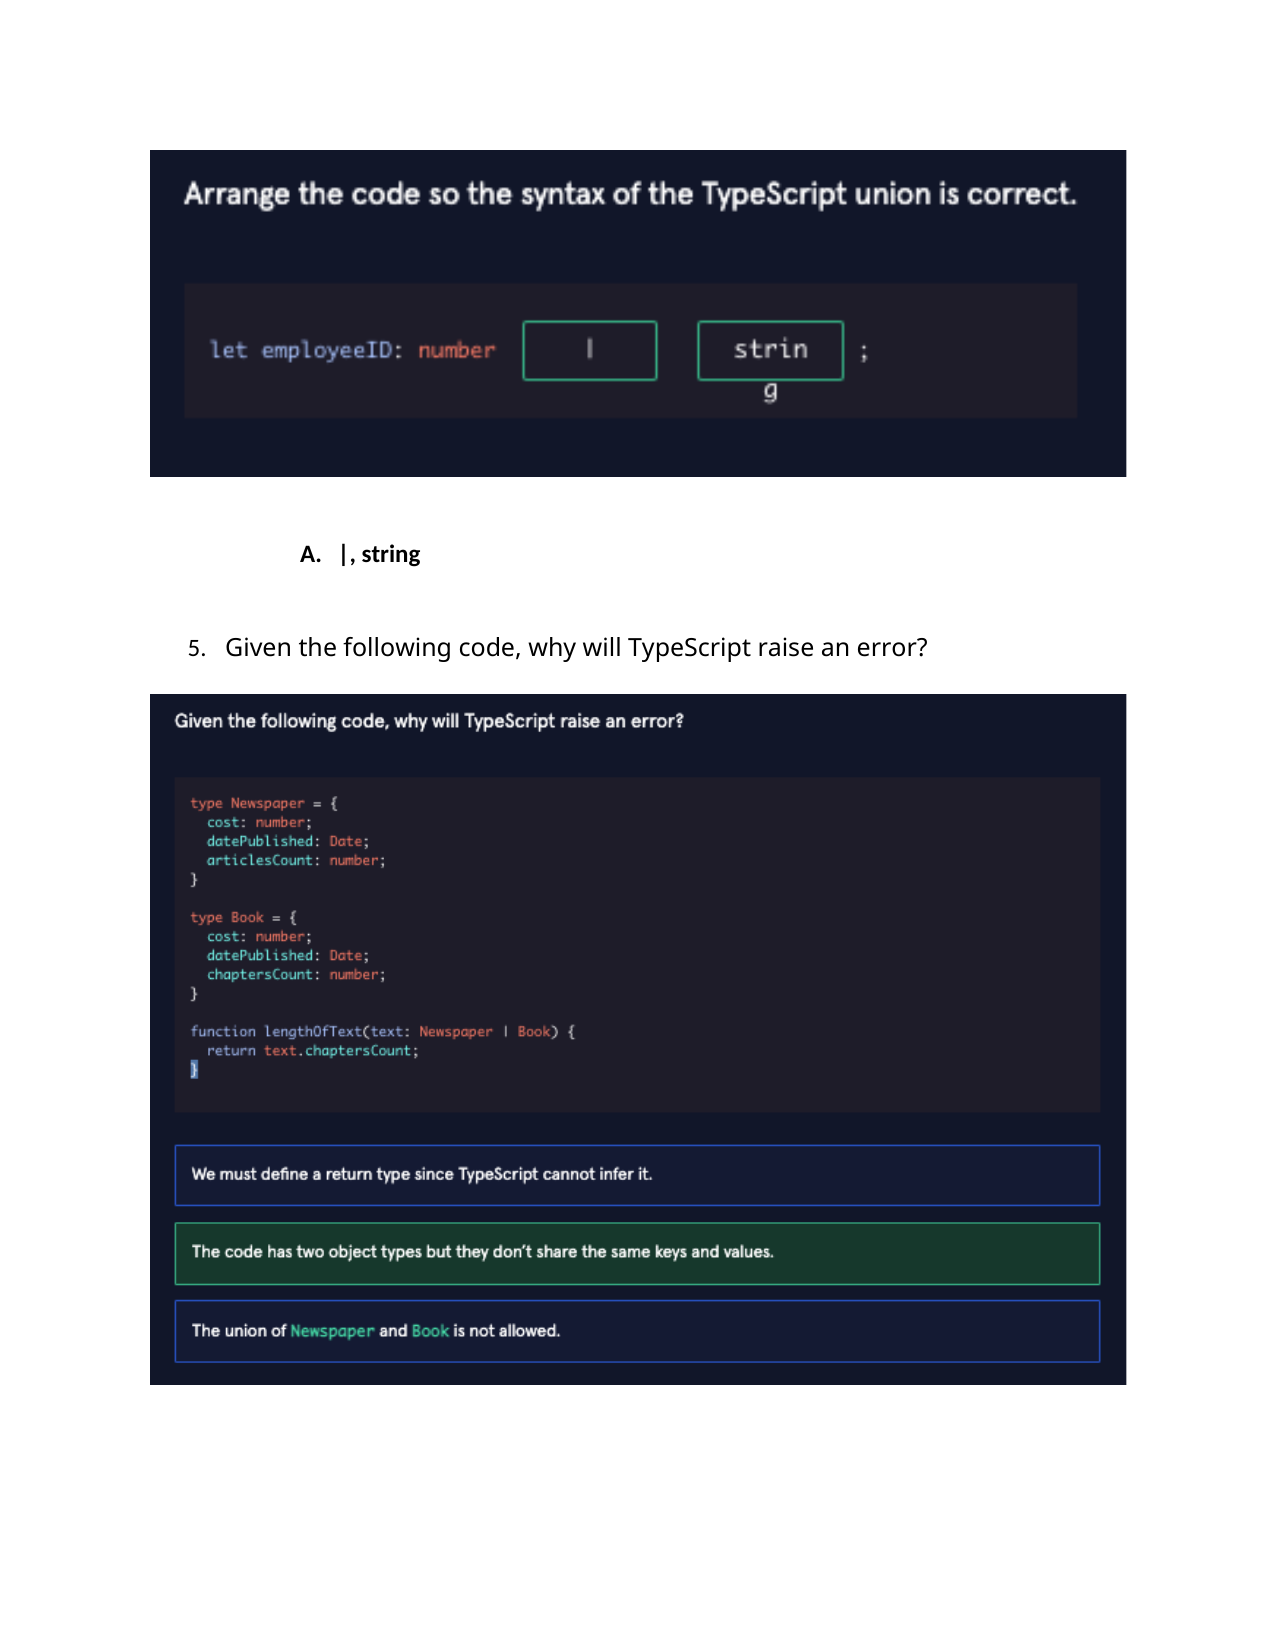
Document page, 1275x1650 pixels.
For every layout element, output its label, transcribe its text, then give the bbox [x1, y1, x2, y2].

picture [150, 694, 1127, 1385]
list Given the following code, why will TypeScript raise an error? [187, 630, 1125, 664]
list |, string [300, 538, 1125, 569]
picture [150, 150, 1127, 477]
